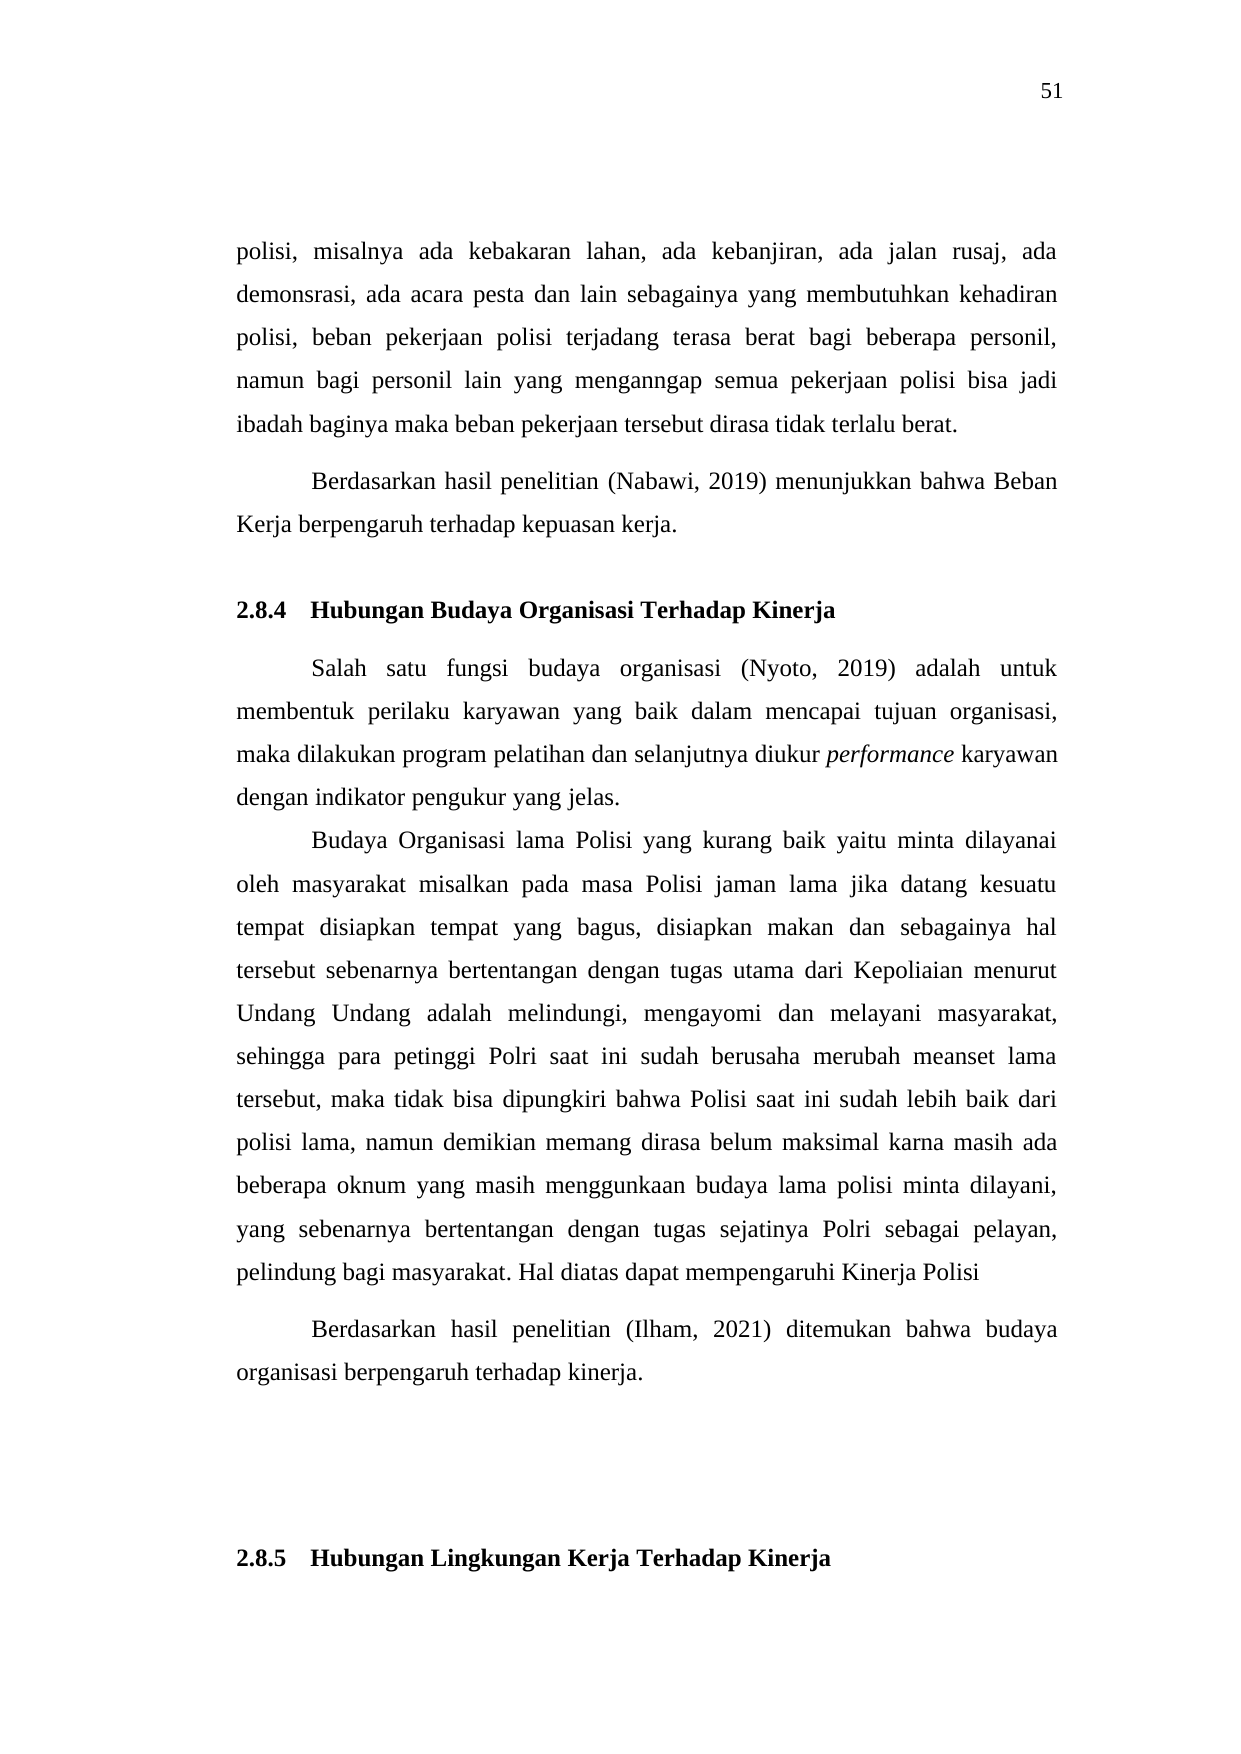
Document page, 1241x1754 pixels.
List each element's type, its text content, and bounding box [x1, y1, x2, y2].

text Berdasarkan hasil penelitian (Nabawi, 2019) menunjukkan bahwa Beban Kerja berpengaruh terhadap kepuasan kerja. [236, 466, 1058, 538]
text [236, 236, 1058, 437]
subtitle Hubungan Budaya Organisasi Terhadap Kinerja [236, 596, 1058, 624]
text Berdasarkan hasil penelitian (Ilham, 2021) ditemukan bahwa budaya organisasi berpengaruh terhadap kinerja. [236, 1314, 1058, 1386]
text Budaya Organisasi lama Polisi yang kurang baik yaitu minta dilayanai oleh masyarakat misalkan pada masa Polisi jaman lama jika datang kesuatu tempat disiapkan tempat yang bagus, disiapkan makan dan sebagainya hal tersebut sebenarnya bertentangan dengan tugas utama dari Kepoliaian menurut Undang Undang adalah melindungi, mengayomi dan melayani masyarakat, sehingga para petinggi Polri saat ini sudah berusaha merubah meanset lama tersebut, maka tidak bisa dipungkiri bahwa Polisi saat ini sudah lebih baik dari polisi lama, namun demikian memang dirasa belum maksimal karna masih ada beberapa oknum yang masih menggunkaan budaya lama polisi minta dilayani, yang sebenarnya bertentangan dengan tugas sejatinya Polri sebagai pelayan, pelindung bagi masyarakat. Hal diatas dapat mempengaruhi Kinerja Polisi [236, 826, 1058, 1286]
text Salah satu fungsi budaya organisasi (Nyoto, 2019) adalah untuk membentuk perilaku karyawan yang baik dalam mencapai tujuan organisasi, maka dilakukan program pelatihan dan selanjutnya diukur performance karyawan dengan indikator pengukur yang jelas. [236, 653, 1058, 811]
subtitle Hubungan Lingkungan Kerja Terhadap Kinerja [236, 1543, 1058, 1571]
